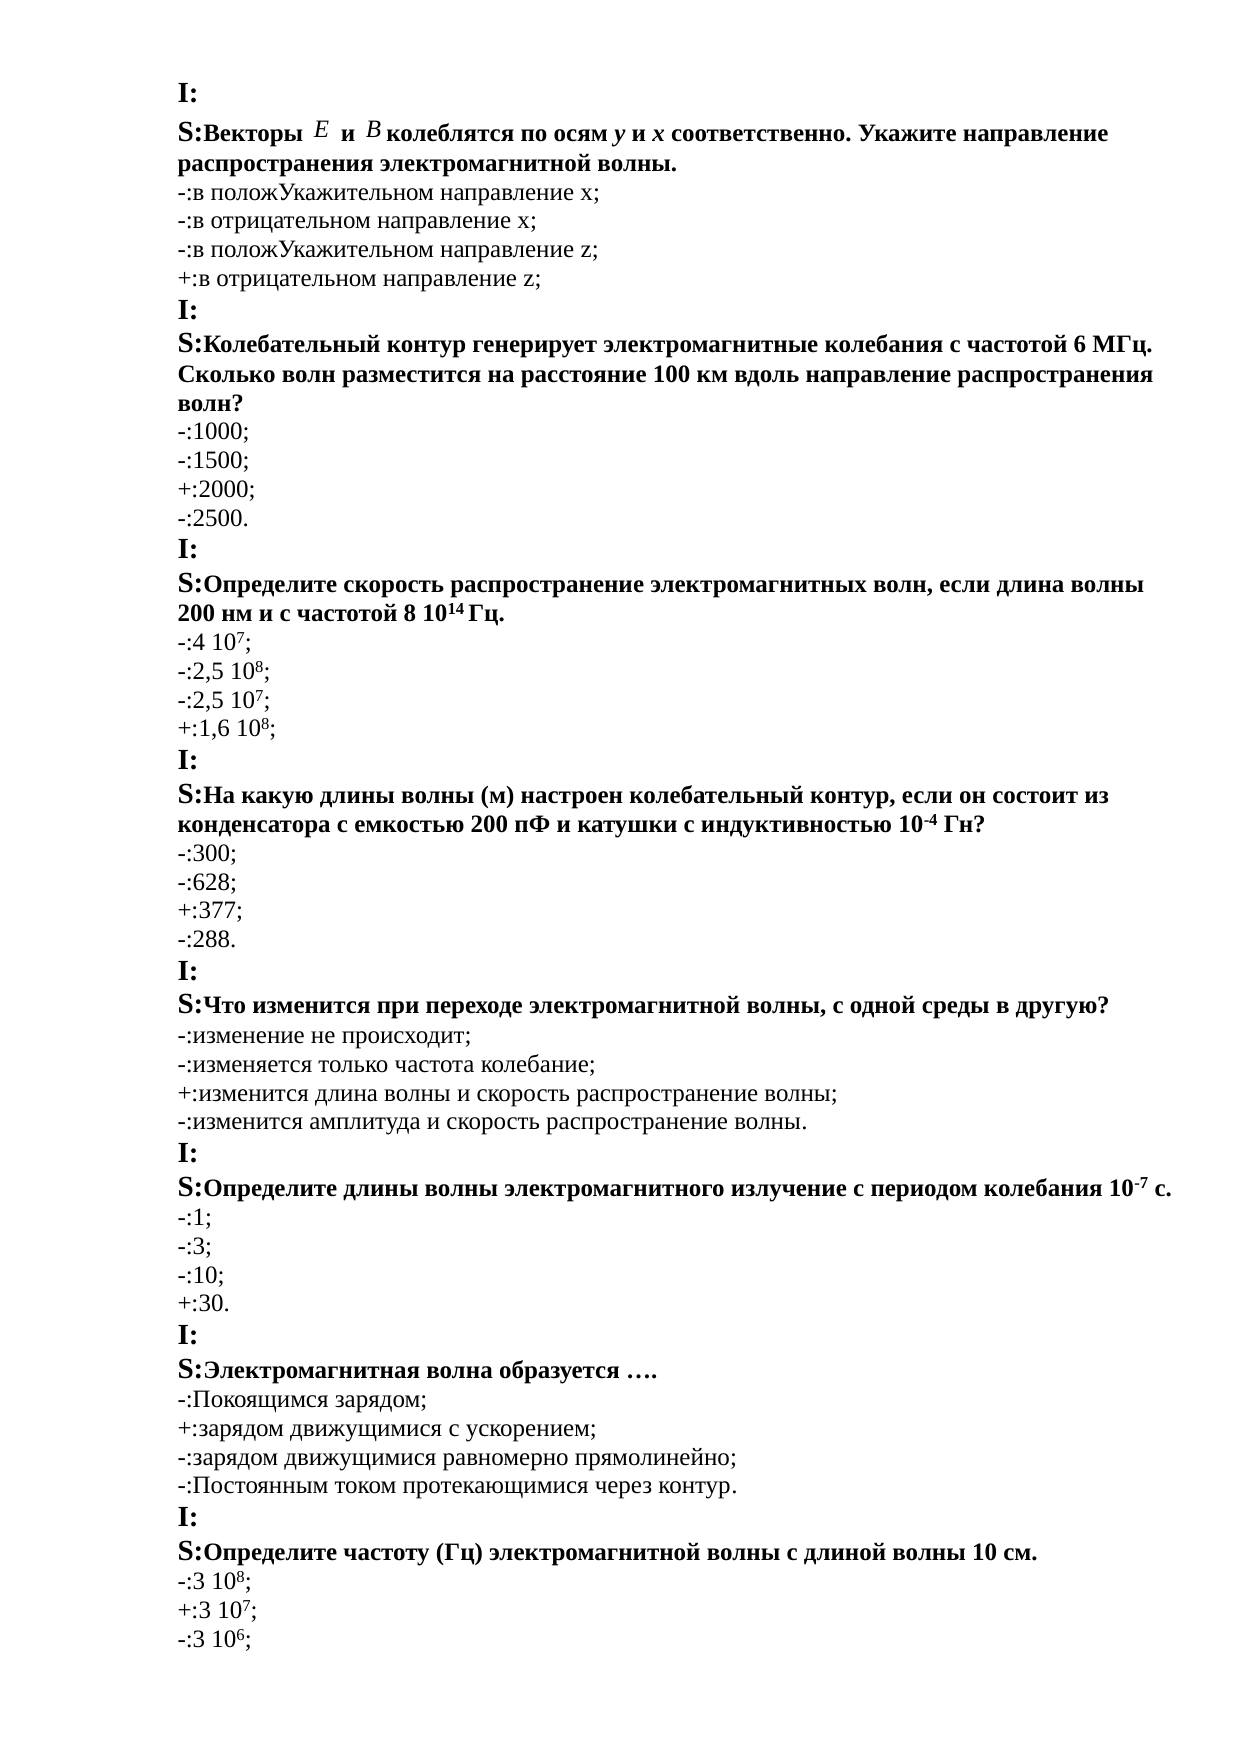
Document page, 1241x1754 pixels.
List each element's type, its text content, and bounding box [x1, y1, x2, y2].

text +:377; [177, 896, 1181, 924]
text +:зарядом движущимися с ускорением; [177, 1413, 1181, 1442]
text S:Определите скорость распространение электромагнитных волн, если длина волны 200 нм и с частотой 8 1014 Гц. [177, 565, 1181, 627]
text -:в положУкажительном направление z; [177, 234, 1181, 263]
text I: [177, 75, 1181, 108]
text S:Электромагнитная волна образуется …. [177, 1351, 1181, 1384]
text S:Определите длины волны электромагнитного излучение с периодом колебания 10-7 с. [177, 1169, 1181, 1202]
text -:1500; [177, 445, 1181, 474]
text +:2000; [177, 474, 1181, 503]
text -:628; [177, 867, 1181, 896]
text -:Покоящимся зарядом; [177, 1384, 1181, 1413]
text -:2,5 108; [177, 656, 1181, 685]
text +:в отрицательном направление z; [177, 263, 1181, 292]
text S:Что изменится при переходе электромагнитной волны, с одной среды в другую? [177, 987, 1181, 1020]
text -:10; [177, 1260, 1181, 1288]
text I: [177, 742, 1181, 776]
text +:1,6 108; [177, 713, 1181, 742]
text -:в отрицательном направление х; [177, 206, 1181, 234]
text +:изменится длина волны и скорость распространение волны; [177, 1078, 1181, 1106]
text -:300; [177, 838, 1181, 867]
text -:3; [177, 1231, 1181, 1260]
text -:зарядом движущимися равномерно прямолинейно; [177, 1442, 1181, 1471]
text +:3 107; [177, 1595, 1181, 1624]
text -:288. [177, 924, 1181, 953]
text I: [177, 292, 1181, 325]
text S:На какую длины волны (м) настроен колебательный контур, если он состоит из конденсатора с емкостью 200 пФ и катушки с индуктивностью 10-4 Гн? [177, 776, 1181, 838]
text S:Определите частоту (Гц) электромагнитной волны с длиной волны 10 см. [177, 1533, 1181, 1566]
text -:изменится амплитуда и скорость распространение волны. [177, 1106, 1181, 1135]
text -:2,5 107; [177, 685, 1181, 713]
text -:1; [177, 1202, 1181, 1231]
text S:Векторы и колеблятся по осям у и х соответственно. Укажите направление распространения электромагнитной волны. [177, 108, 1181, 177]
text I: [177, 1499, 1181, 1533]
text -:изменяется только частота колебание; [177, 1049, 1181, 1078]
text I: [177, 531, 1181, 565]
text -:2500. [177, 503, 1181, 531]
text S:Колебательный контур генерирует электромагнитные колебания с частотой 6 МГц. Сколько волн разместится на расстояние 100 км вдоль направление распространения волн? [177, 325, 1181, 416]
text -:4 107; [177, 627, 1181, 656]
text -:3 108; [177, 1566, 1181, 1595]
text I: [177, 953, 1181, 987]
text -:изменение не происходит; [177, 1020, 1181, 1049]
text I: [177, 1135, 1181, 1169]
text -:Постоянным током протекающимися через контур. [177, 1471, 1181, 1499]
text I: [177, 1317, 1181, 1351]
text -:3 106; [177, 1624, 1181, 1653]
text -:в положУкажительном направление х; [177, 177, 1181, 206]
text -:1000; [177, 416, 1181, 445]
text +:30. [177, 1288, 1181, 1317]
